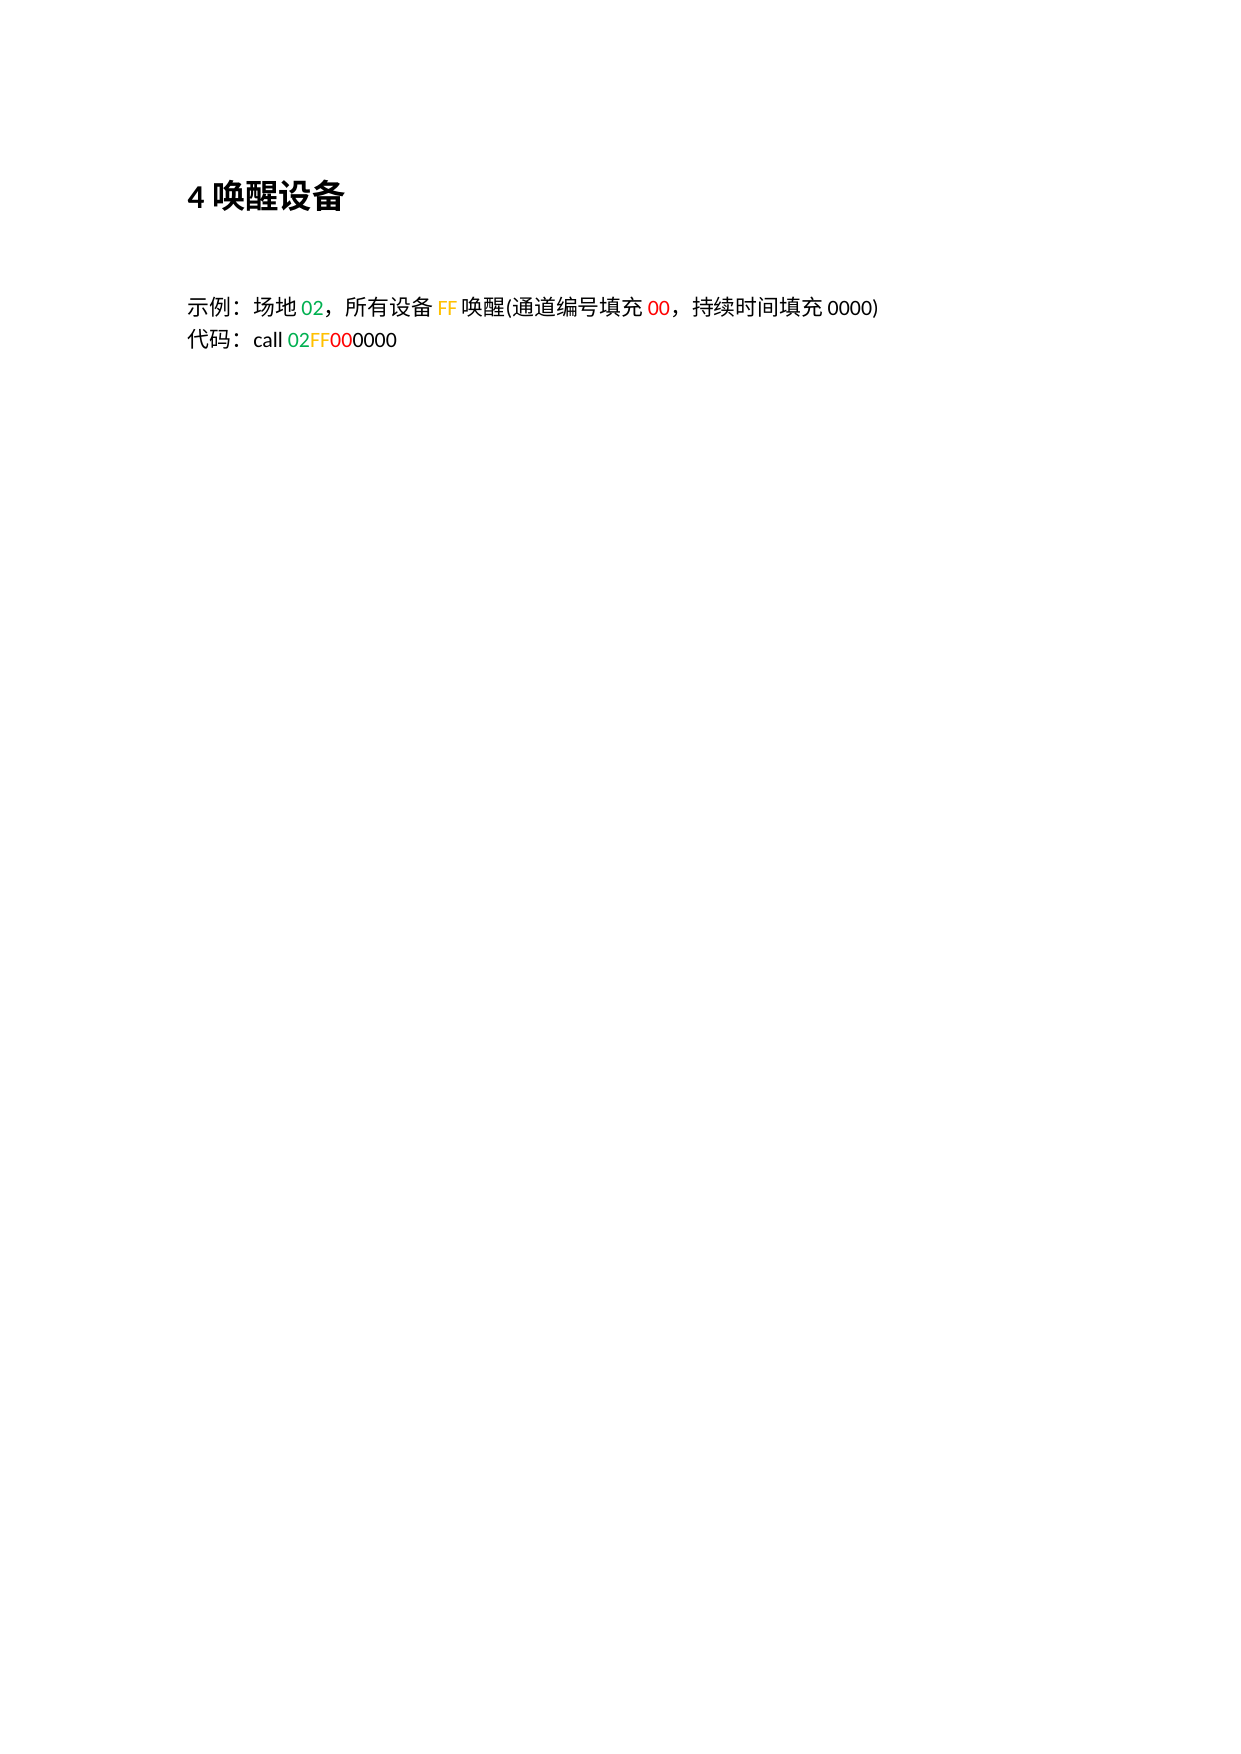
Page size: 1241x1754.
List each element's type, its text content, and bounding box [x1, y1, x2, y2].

text 示例：场地02，所有设备FF唤醒(通道编号填充00，持续时间填充0000) [187, 289, 1053, 322]
subtitle 4 唤醒设备 [187, 162, 1053, 227]
text 代码：call 02FF000000 [187, 322, 1053, 354]
